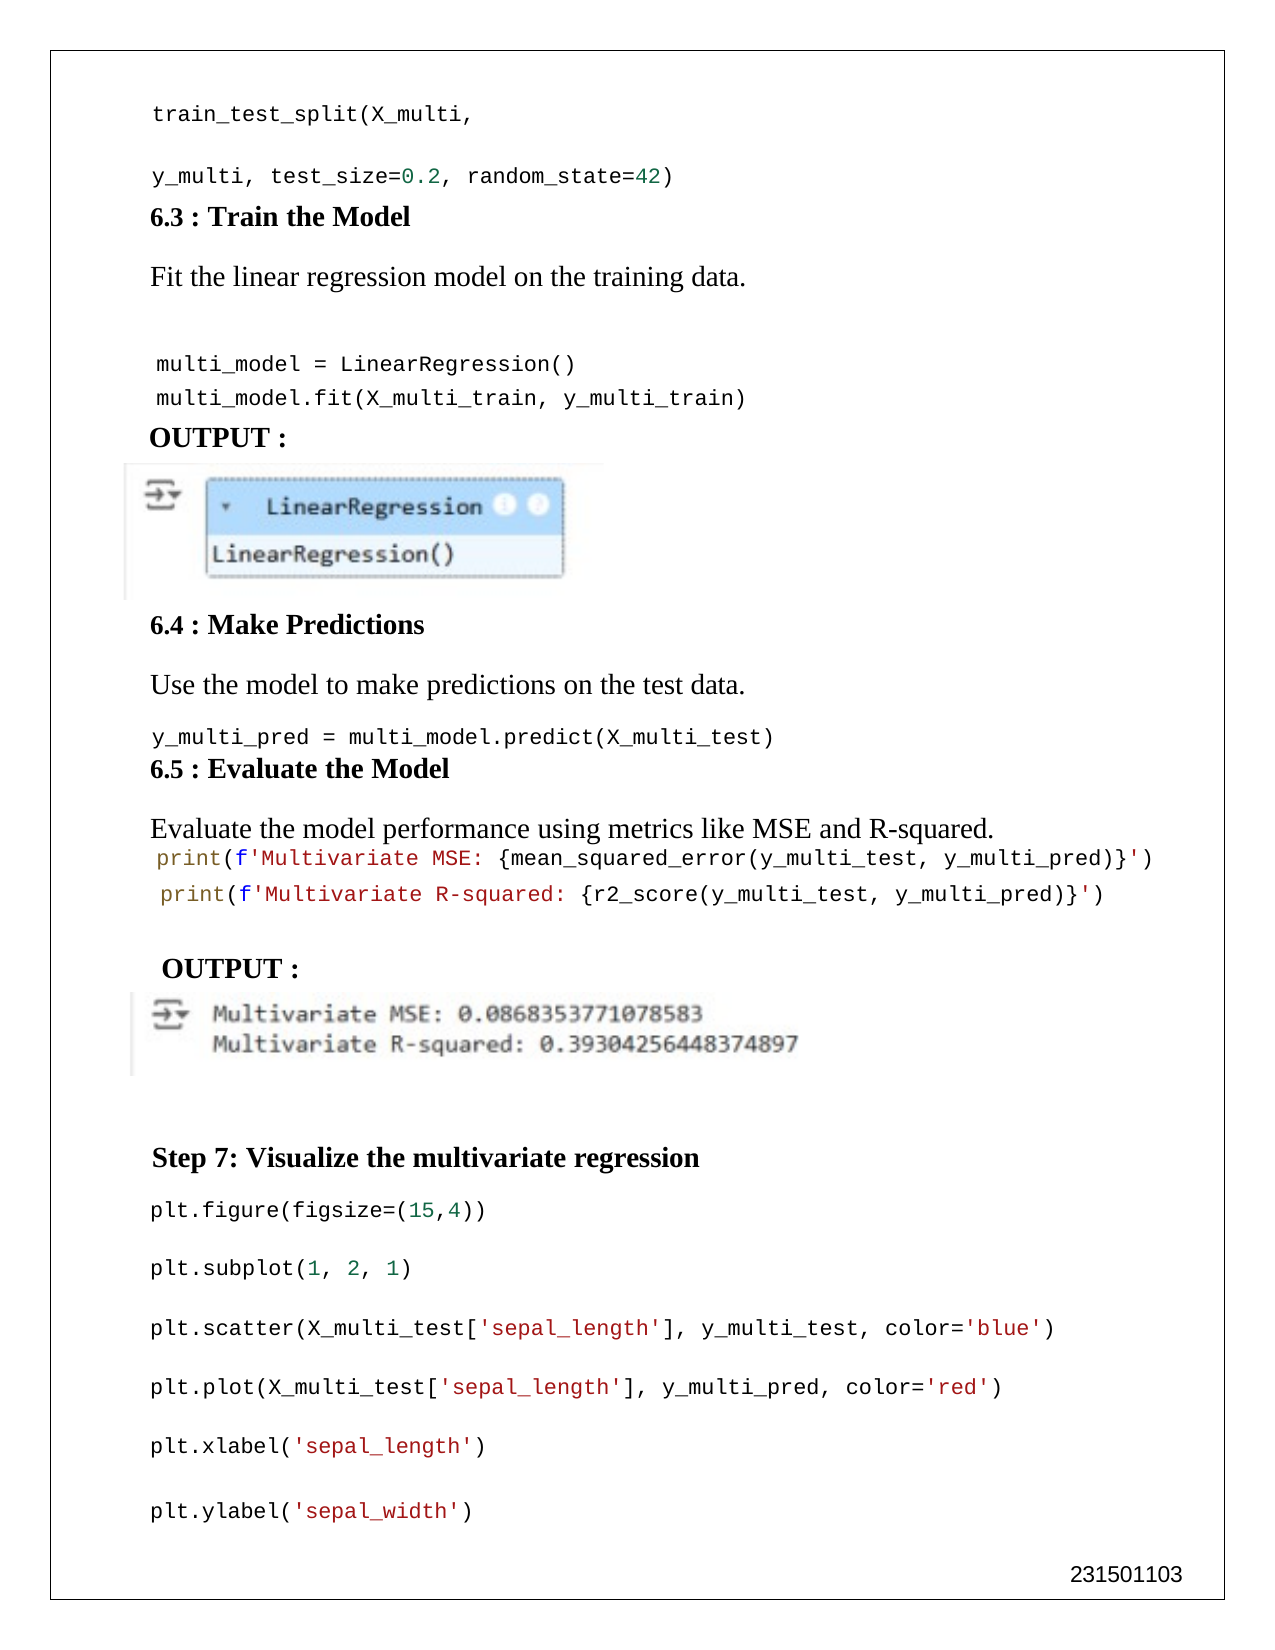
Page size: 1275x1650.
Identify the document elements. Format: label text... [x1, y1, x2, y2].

text y_multi_pred = multi_model.predict(X_multi_test) [152, 727, 1164, 751]
subtitle Step 7: Visualize the multivariate regression [152, 1140, 1164, 1173]
subtitle Fit the linear regression model on the training data. [150, 259, 1164, 292]
subtitle Use the model to make predictions on the test data. [150, 667, 1164, 700]
subtitle : Evaluate the Model [150, 751, 1164, 785]
text plt.figure(figsize=(15,4)) plt.subplot(1, 2, 1) [150, 1199, 668, 1282]
text y_multi, test_size=0.2, random_state=42) [152, 165, 1164, 190]
picture [129, 992, 799, 1076]
text plt.ylabel('sepal_width') [150, 1500, 1164, 1525]
text multi_model = LinearRegression() multi_model.fit(X_multi_train, y_multi_train) [156, 353, 881, 412]
text train_test_split(X_multi, [152, 103, 1164, 128]
subtitle OUTPUT : [161, 951, 1164, 984]
subtitle Evaluate the model performance using metrics like MSE and R-squared. [150, 811, 1164, 844]
text print(f'Multivariate MSE: {mean_squared_error(y_multi_test, y_multi_pred)}') print(f'Multivariate R-squared: {r2_score(y_multi_test, y_multi_pred)}') [156, 847, 1164, 908]
picture [123, 463, 604, 600]
subtitle OUTPUT : [148, 421, 1164, 454]
text plt.scatter(X_multi_test['sepal_length'], y_multi_test, color='blue') plt.plot(X_multi_test['sepal_length'], y_multi_pred, color='red') plt.xlabel('sepal_length') [150, 1317, 1086, 1460]
subtitle : Train the Model [150, 199, 1164, 232]
